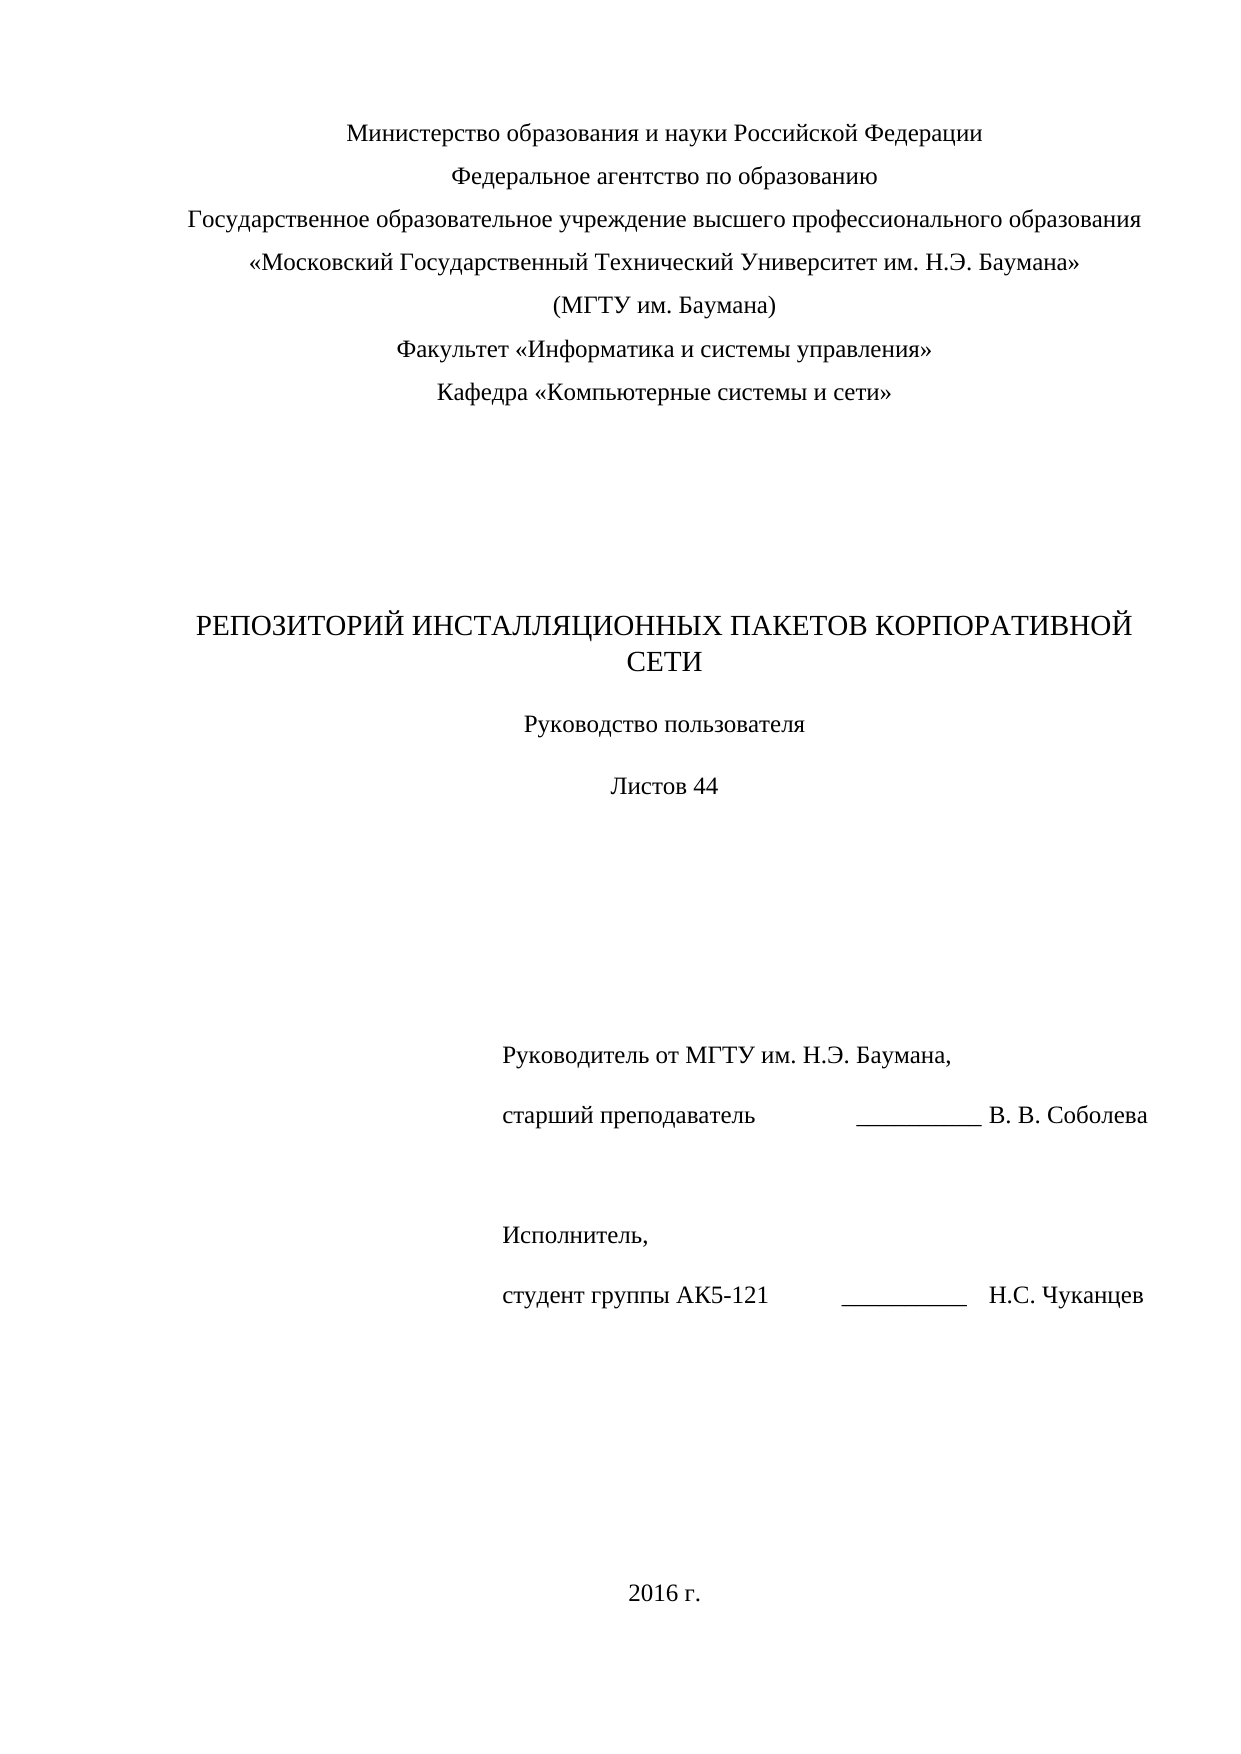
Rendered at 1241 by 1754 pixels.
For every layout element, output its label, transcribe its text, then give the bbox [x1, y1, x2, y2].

text Кафедра «Компьютерные системы и сети» [177, 377, 1152, 406]
text студент группы АК5-121 __________ Н.С. Чуканцев [502, 1280, 1152, 1308]
text «Московский Государственный Технический Университет им. Н.Э. Баумана» [177, 247, 1152, 276]
text Листов 44 [177, 771, 1152, 800]
text РЕПОЗИТОРИЙ ИНСТАЛЛЯЦИОННЫХ ПАКЕТОВ КОРПОРАТИВНОЙ СЕТИ [177, 608, 1152, 678]
text Министерство образования и науки Российской Федерации [177, 118, 1152, 147]
text Федеральное агентство по образованию [177, 161, 1152, 190]
text 2016 г. [177, 1578, 1152, 1607]
text (МГТУ им. Баумана) [177, 291, 1152, 319]
text Руководство пользователя [177, 709, 1152, 738]
text старший преподаватель __________ В. В. Соболева [502, 1100, 1152, 1129]
text Руководитель от МГТУ им. Н.Э. Баумана, [502, 1041, 1152, 1069]
text Государственное образовательное учреждение высшего профессионального образования [177, 204, 1152, 233]
text Исполнитель, [502, 1220, 1152, 1249]
text Факультет «Информатика и системы управления» [177, 334, 1152, 362]
